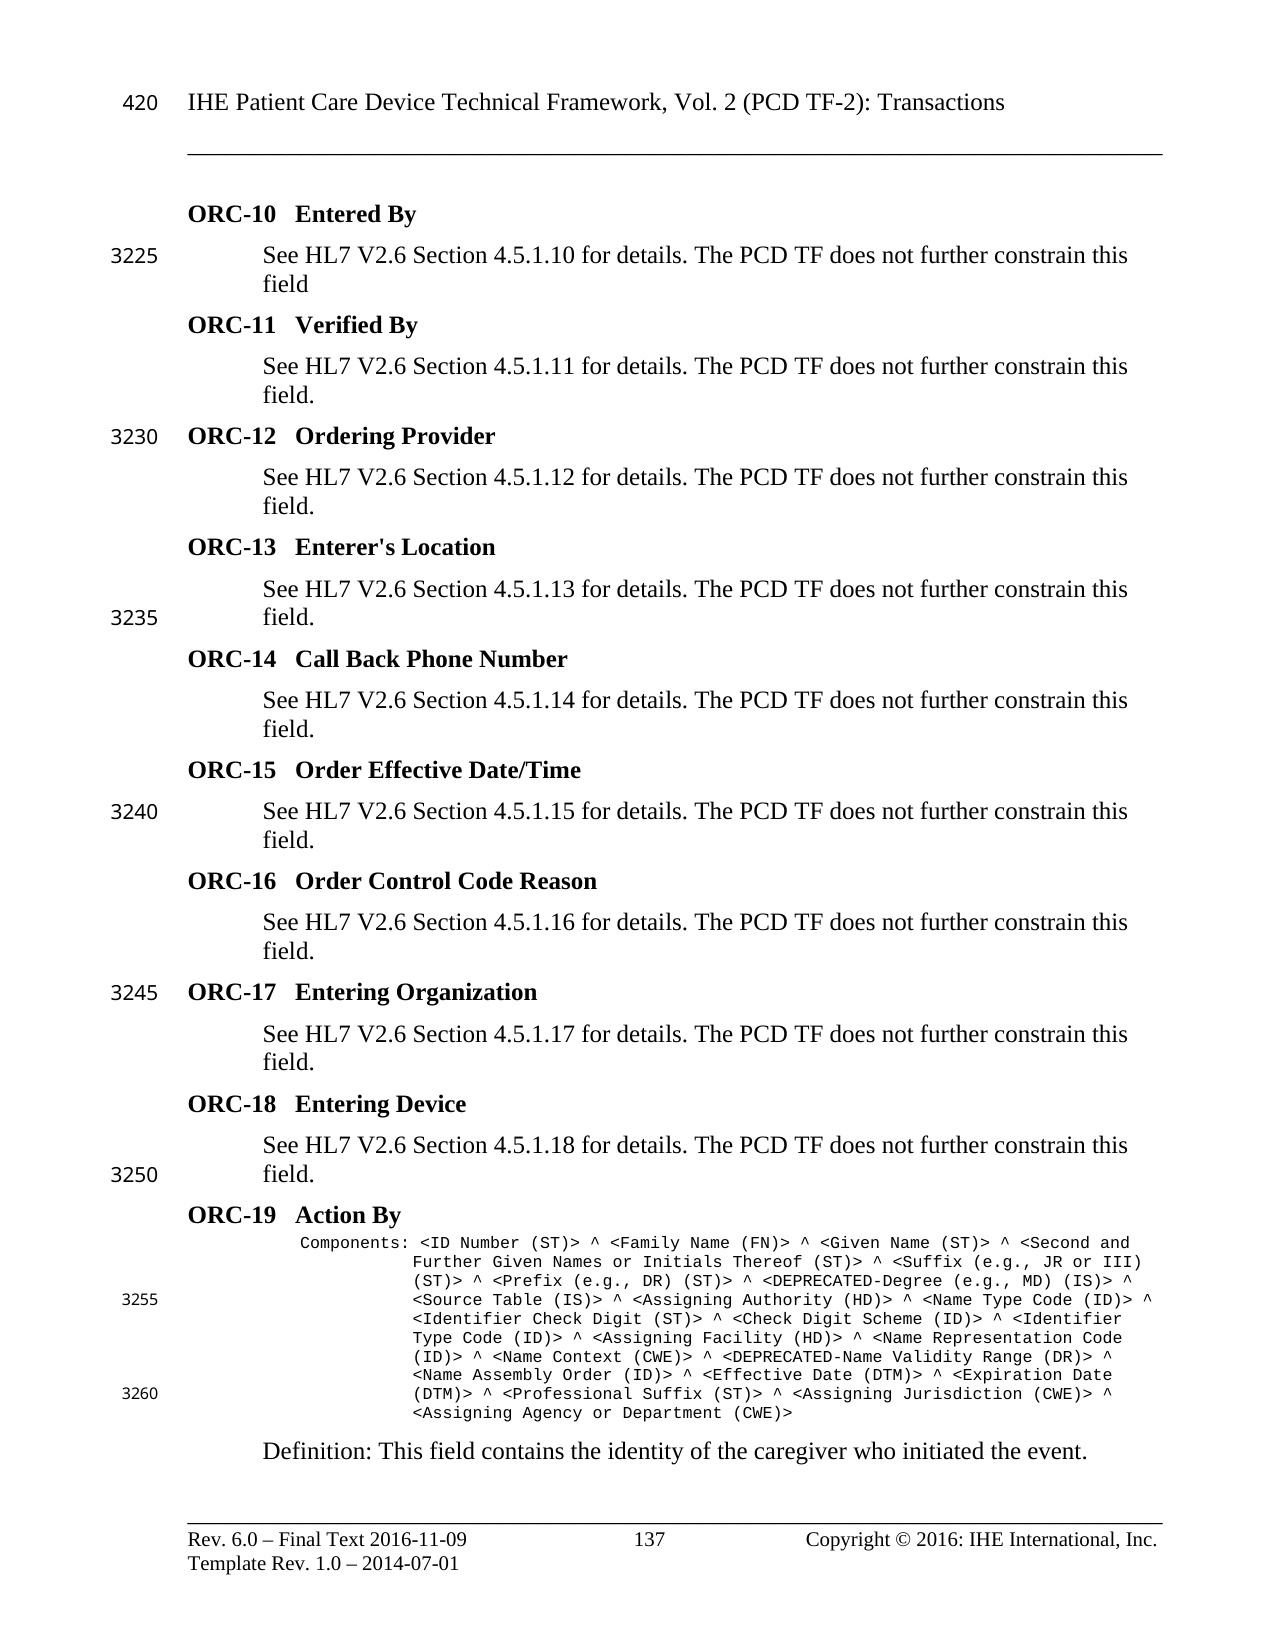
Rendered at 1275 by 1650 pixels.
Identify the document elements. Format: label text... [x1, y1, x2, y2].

text See HL7 V2.6 Section 4.5.1.14 for details. The PCD TF does not further constrain this field. [262, 685, 1162, 742]
text See HL7 V2.6 Section 4.5.1.15 for details. The PCD TF does not further constrain this field. [262, 796, 1162, 854]
text Components: <ID Number (ST)> ^ <Family Name (FN)> ^ <Given Name (ST)> ^ <Second and Further Given Names or Initials Thereof (ST)> ^ <Suffix (e.g., JR or III) (ST)> ^ <Prefix (e.g., DR) (ST)> ^ <DEPRECATED-Degree (e.g., MD) (IS)> ^ <Source Table (IS)> ^ <Assigning Authority (HD)> ^ <Name Type Code (ID)> ^ <Identifier Check Digit (ST)> ^ <Check Digit Scheme (ID)> ^ <Identifier Type Code (ID)> ^ <Assigning Facility (HD)> ^ <Name Representation Code (ID)> ^ <Name Context (CWE)> ^ <DEPRECATED-Name Validity Range (DR)> ^ <Name Assembly Order (ID)> ^ <Effective Date (DTM)> ^ <Expiration Date (DTM)> ^ <Professional Suffix (ST)> ^ <Assigning Jurisdiction (CWE)> ^ <Assigning Agency or Department (CWE)> [300, 1235, 1162, 1423]
text ORC-17 Entering Organization [187, 977, 1162, 1006]
text ORC-11 Verified By [187, 310, 1162, 339]
text ORC-19 Action By [187, 1200, 1162, 1229]
text ORC-15 Order Effective Date/Time [187, 755, 1162, 784]
text See HL7 V2.6 Section 4.5.1.10 for details. The PCD TF does not further constrain this field [262, 240, 1162, 297]
text ORC-14 Call Back Phone Number [187, 644, 1162, 672]
text ORC-16 Order Control Code Reason [187, 866, 1162, 895]
text Definition: This field contains the identity of the caregiver who initiated the event. [262, 1436, 1162, 1465]
text See HL7 V2.6 Section 4.5.1.11 for details. The PCD TF does not further constrain this field. [262, 351, 1162, 409]
text See HL7 V2.6 Section 4.5.1.12 for details. The PCD TF does not further constrain this field. [262, 462, 1162, 520]
text ORC-18 Entering Device [187, 1089, 1162, 1117]
text See HL7 V2.6 Section 4.5.1.17 for details. The PCD TF does not further constrain this field. [262, 1019, 1162, 1076]
text ORC-10 Entered By [187, 199, 1162, 227]
text See HL7 V2.6 Section 4.5.1.18 for details. The PCD TF does not further constrain this field. [262, 1130, 1162, 1187]
text ORC-13 Enterer's Location [187, 532, 1162, 561]
text See HL7 V2.6 Section 4.5.1.13 for details. The PCD TF does not further constrain this field. [262, 574, 1162, 631]
text See HL7 V2.6 Section 4.5.1.16 for details. The PCD TF does not further constrain this field. [262, 907, 1162, 965]
text ORC-12 Ordering Provider [187, 421, 1162, 450]
